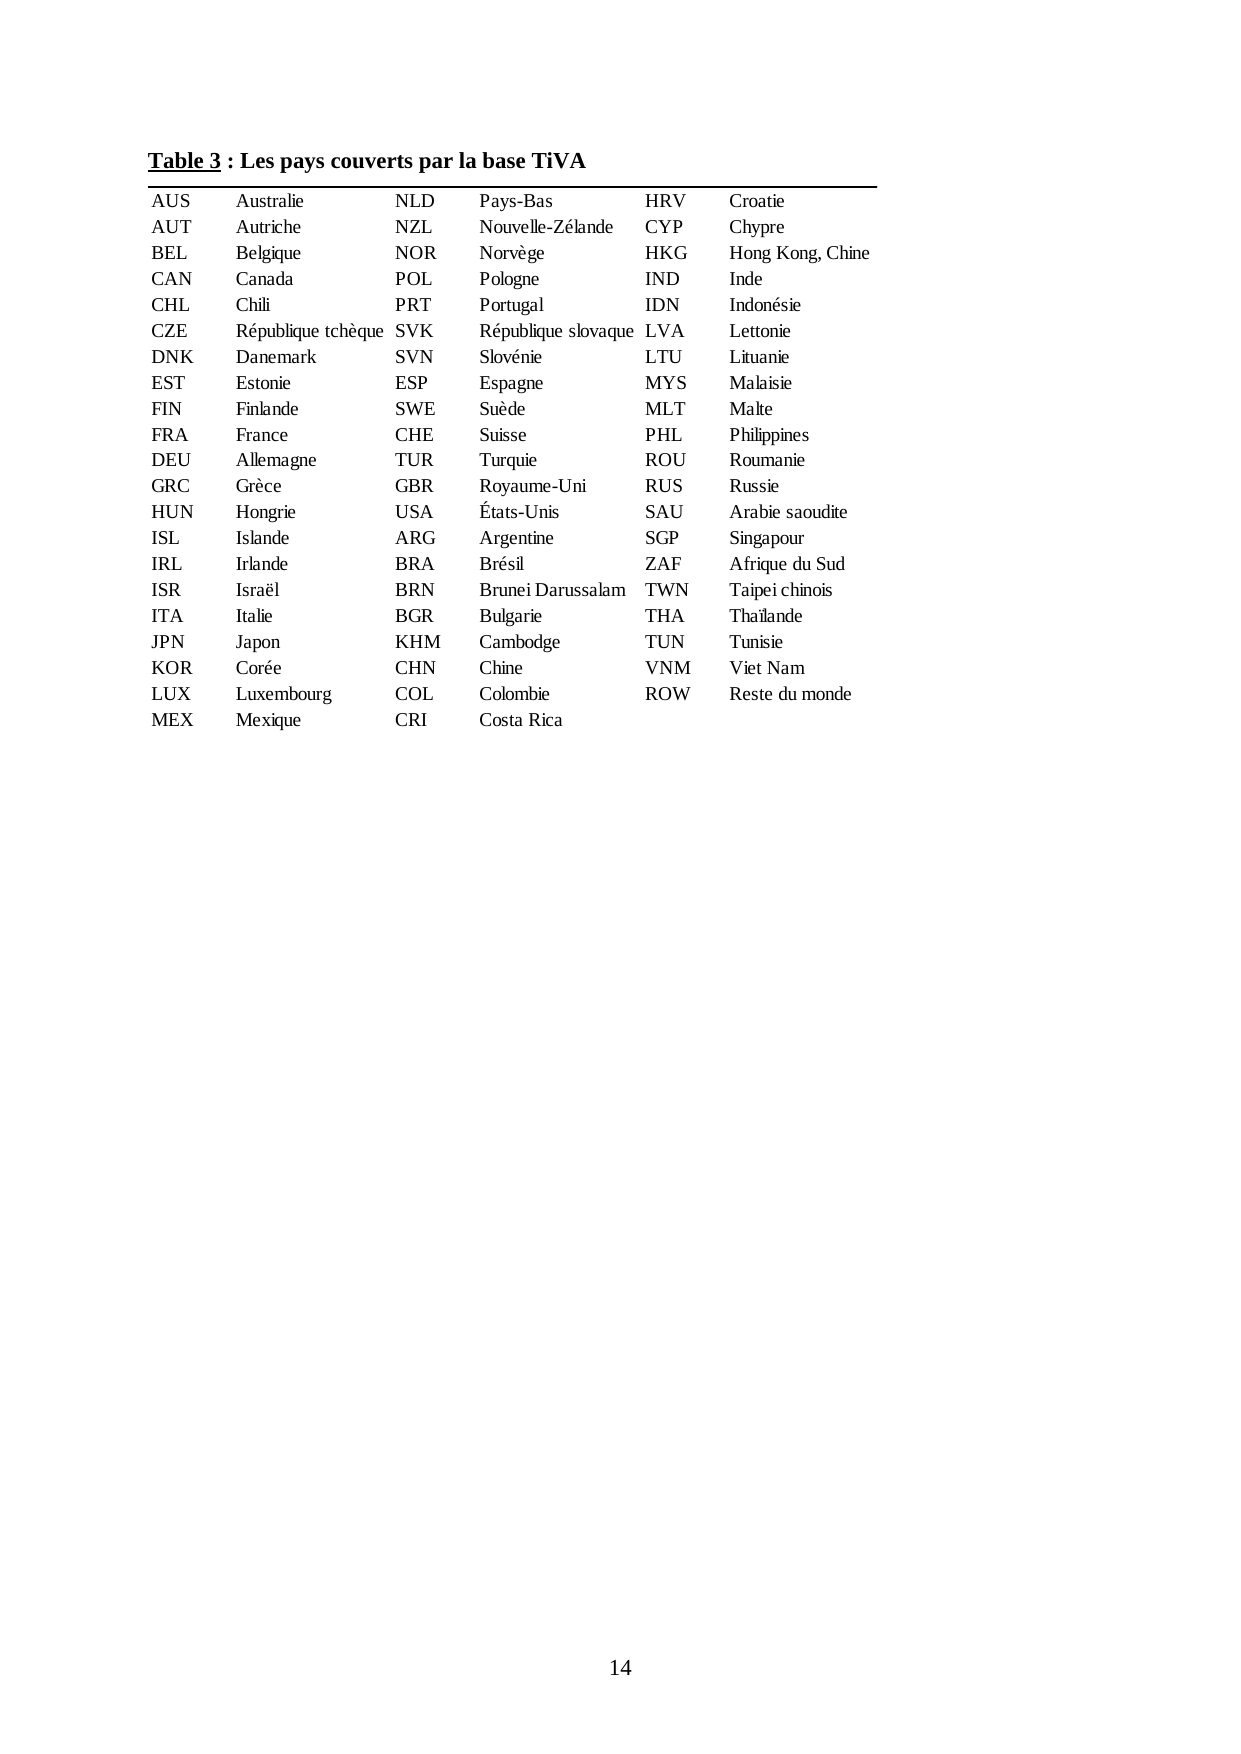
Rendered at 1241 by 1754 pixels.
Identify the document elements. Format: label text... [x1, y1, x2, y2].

text Table 3 : Les pays couverts par la base TiVA [148, 148, 1093, 174]
